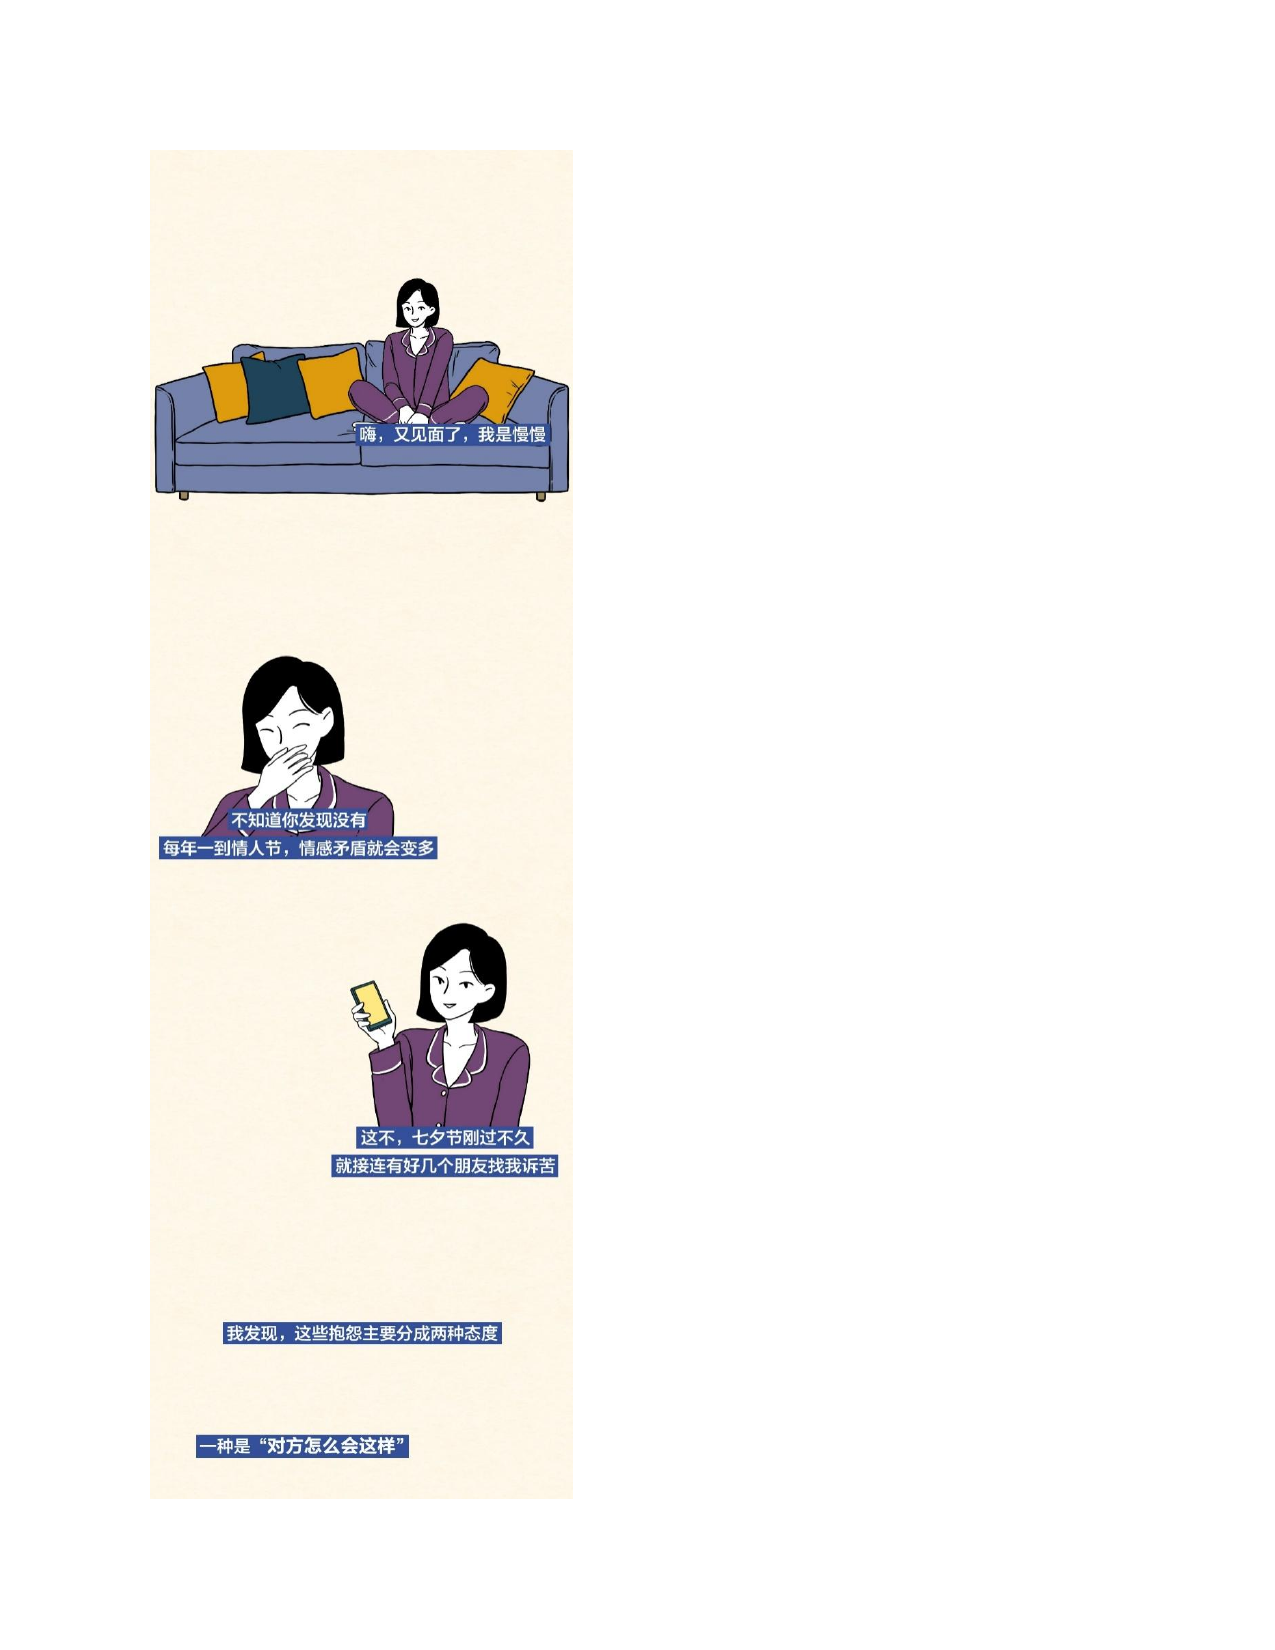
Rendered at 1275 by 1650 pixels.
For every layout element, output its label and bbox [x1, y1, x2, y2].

picture [150, 150, 573, 1499]
